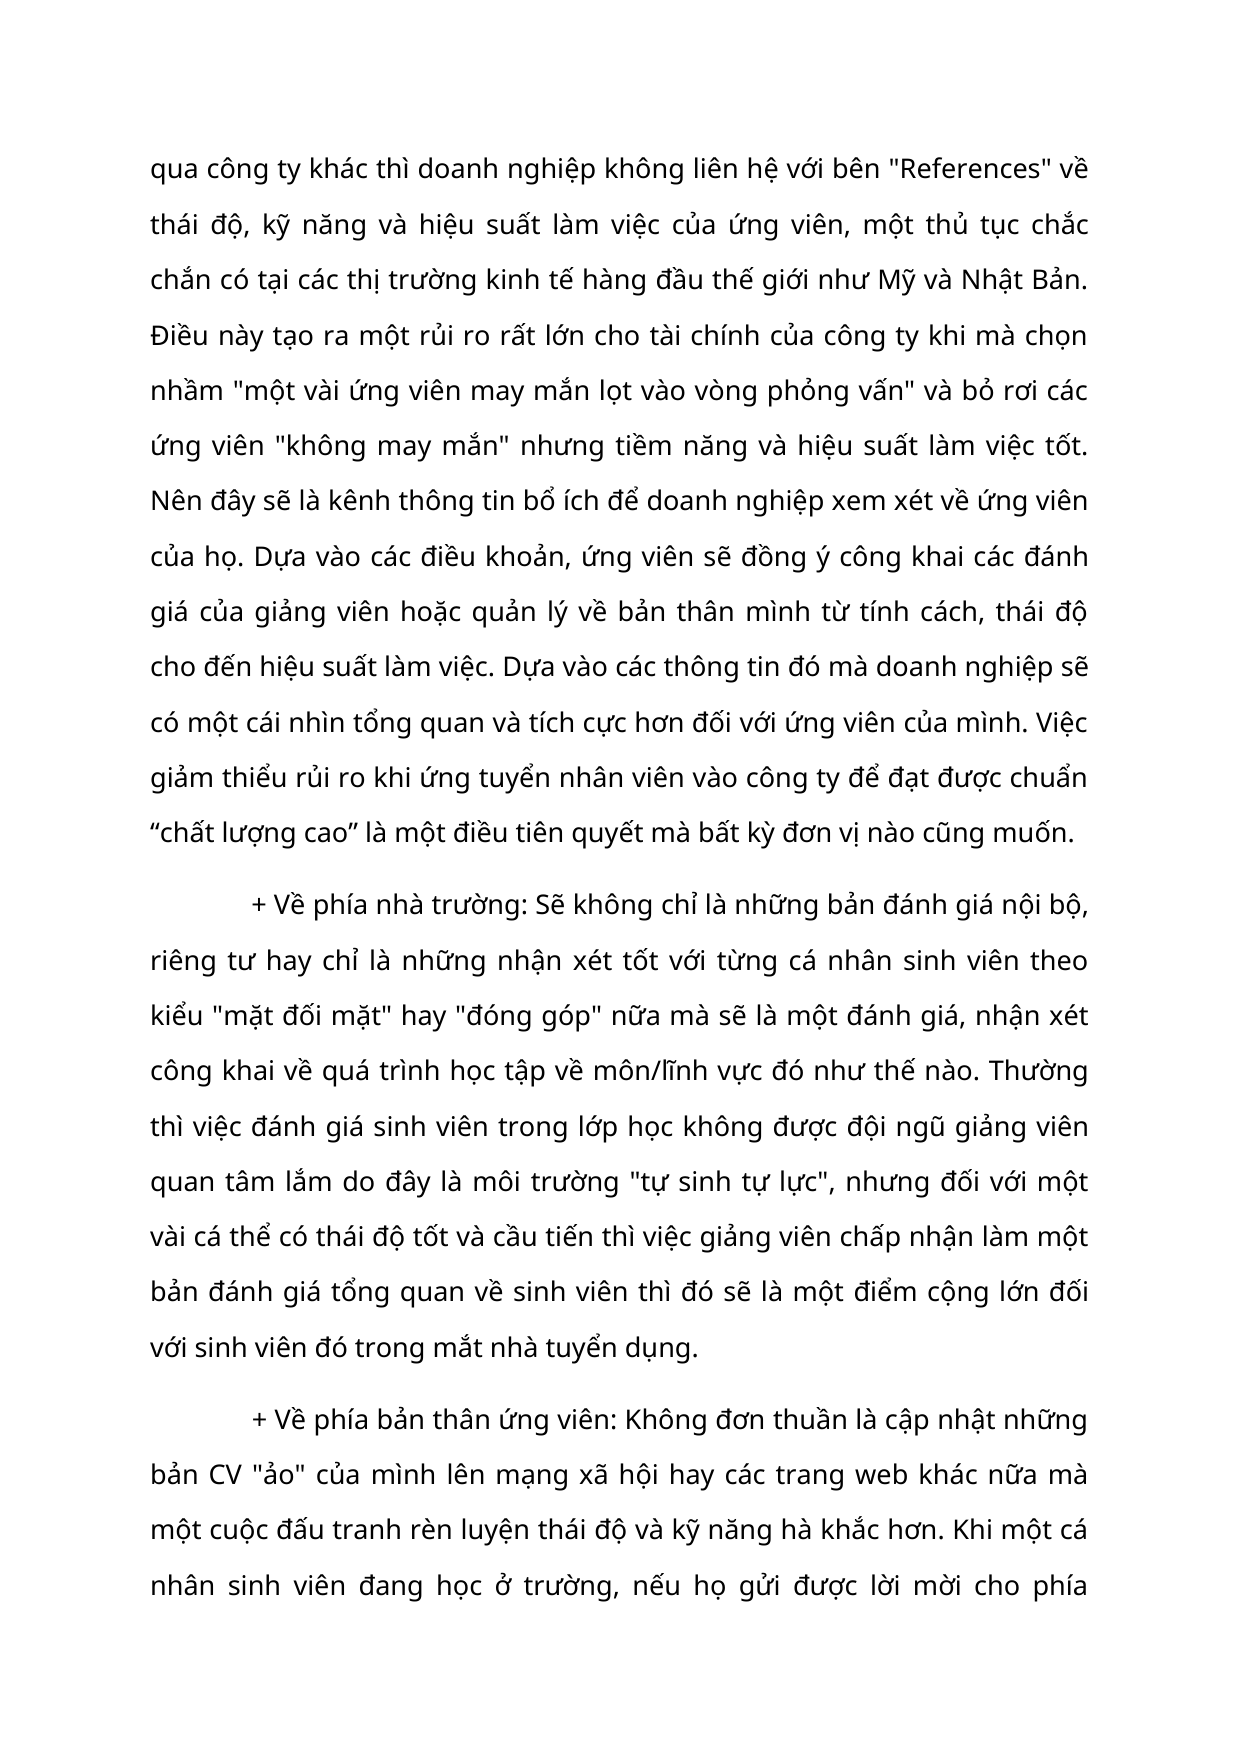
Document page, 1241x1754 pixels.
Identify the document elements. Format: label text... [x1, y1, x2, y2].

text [150, 150, 1090, 851]
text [150, 1400, 1090, 1603]
text + Về phía nhà trường: Sẽ không chỉ là những bản đánh giá nội bộ, riêng tư hay chỉ là những nhận xét tốt với từng cá nhân sinh viên theo kiểu "mặt đối mặt" hay "đóng góp" nữa mà sẽ là một đánh giá, nhận xét công khai về quá trình học tập về môn/lĩnh vực đó như thế nào. Thường thì việc đánh giá sinh viên trong lớp học không được đội ngũ giảng viên quan tâm lắm do đây là môi trường "tự sinh tự lực", nhưng đối với một vài cá thể có thái độ tốt và cầu tiến thì việc giảng viên chấp nhận làm một bản đánh giá tổng quan về sinh viên thì đó sẽ là một điểm cộng lớn đối với sinh viên đó trong mắt nhà tuyển dụng. [150, 886, 1090, 1365]
